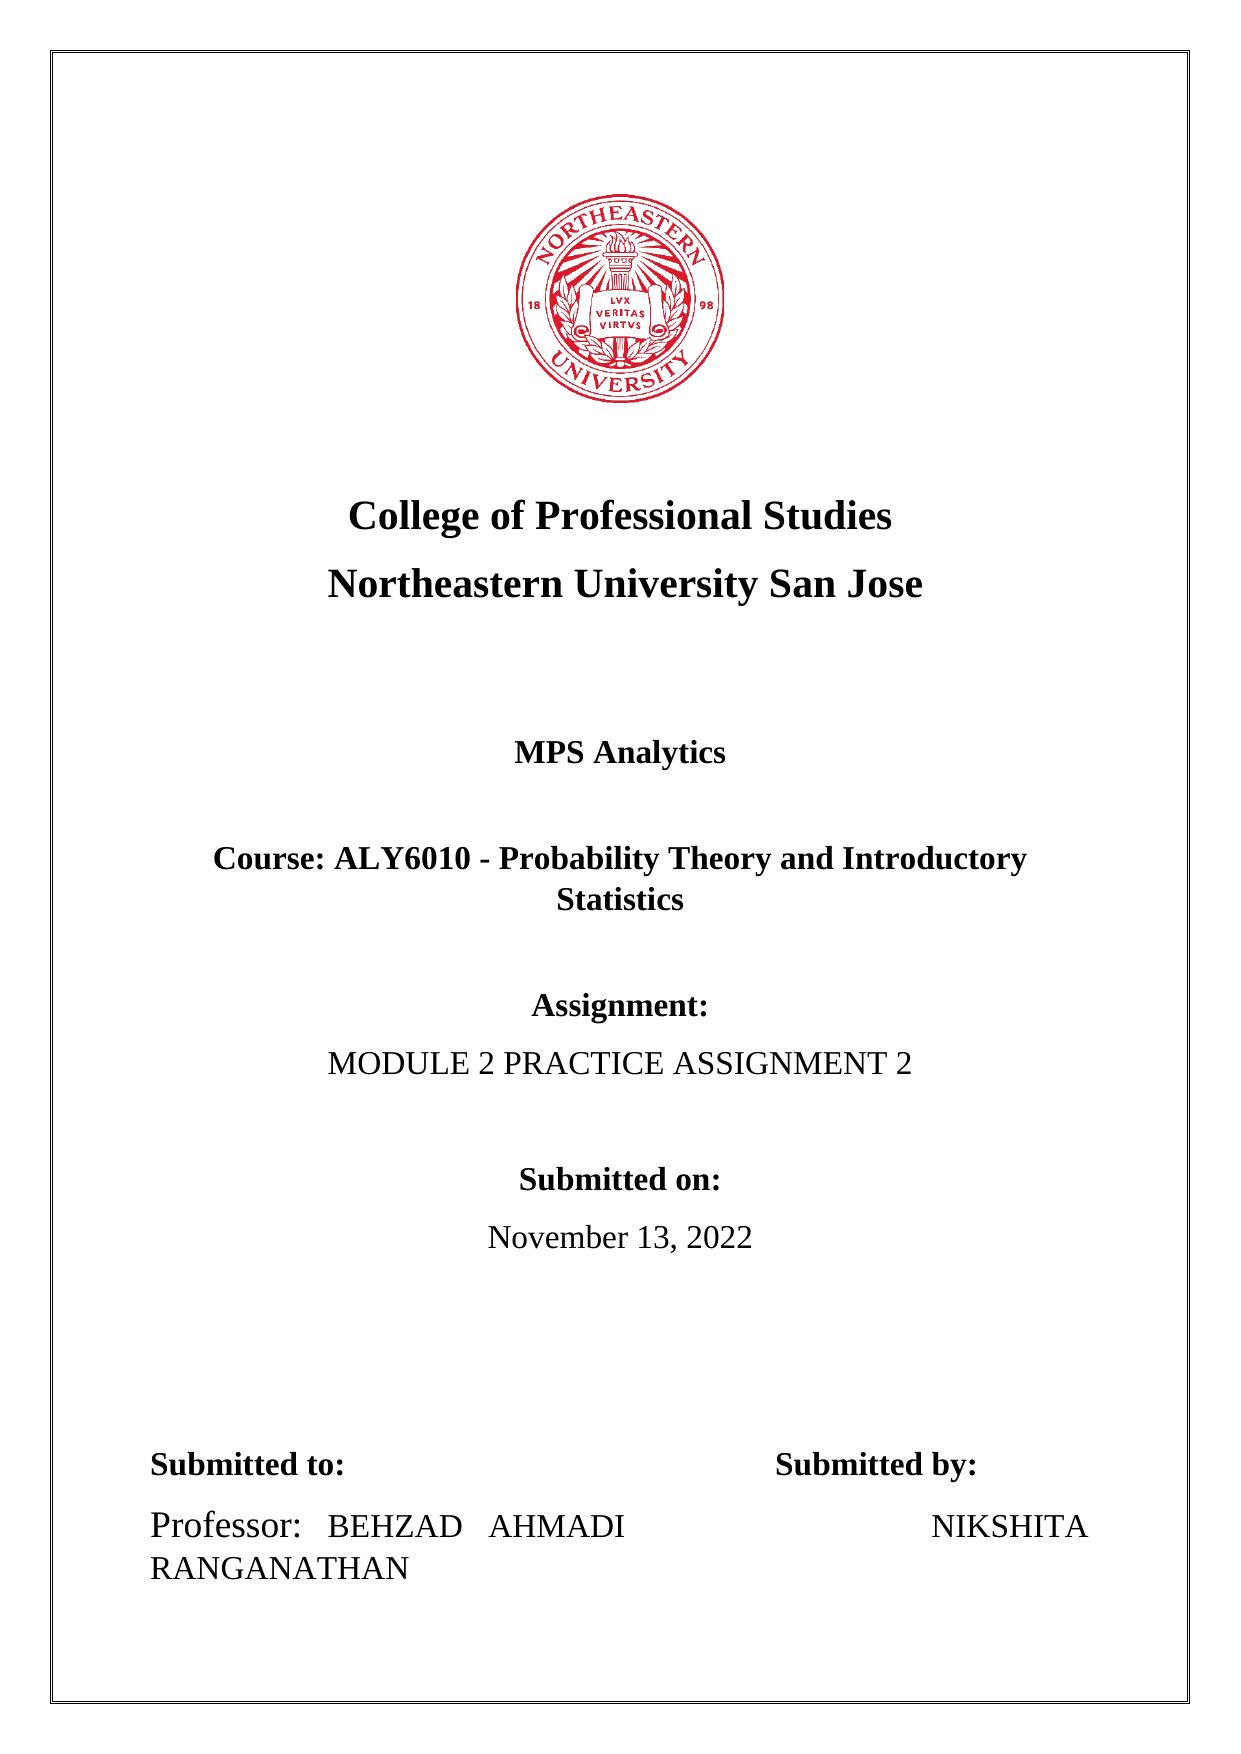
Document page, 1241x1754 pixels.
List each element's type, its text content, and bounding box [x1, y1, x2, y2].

text MPS Analytics [150, 733, 1090, 771]
text Submitted on: [150, 1159, 1090, 1198]
text Professor: BEHZAD AHMADI NIKSHITA RANGANATHAN [150, 1502, 1090, 1587]
text MODULE 2 PRACTICE ASSIGNMENT 2 [150, 1043, 1090, 1082]
text Northeastern University San Jose [150, 558, 1090, 606]
picture [516, 194, 725, 403]
text November 13, 2022 [150, 1217, 1090, 1256]
text Assignment: [150, 985, 1090, 1024]
text Course: ALY6010 - Probability Theory and Introductory Statistics [150, 838, 1090, 918]
text Submitted to: Submitted by: [150, 1444, 1090, 1483]
text College of Professional Studies [150, 490, 1090, 538]
